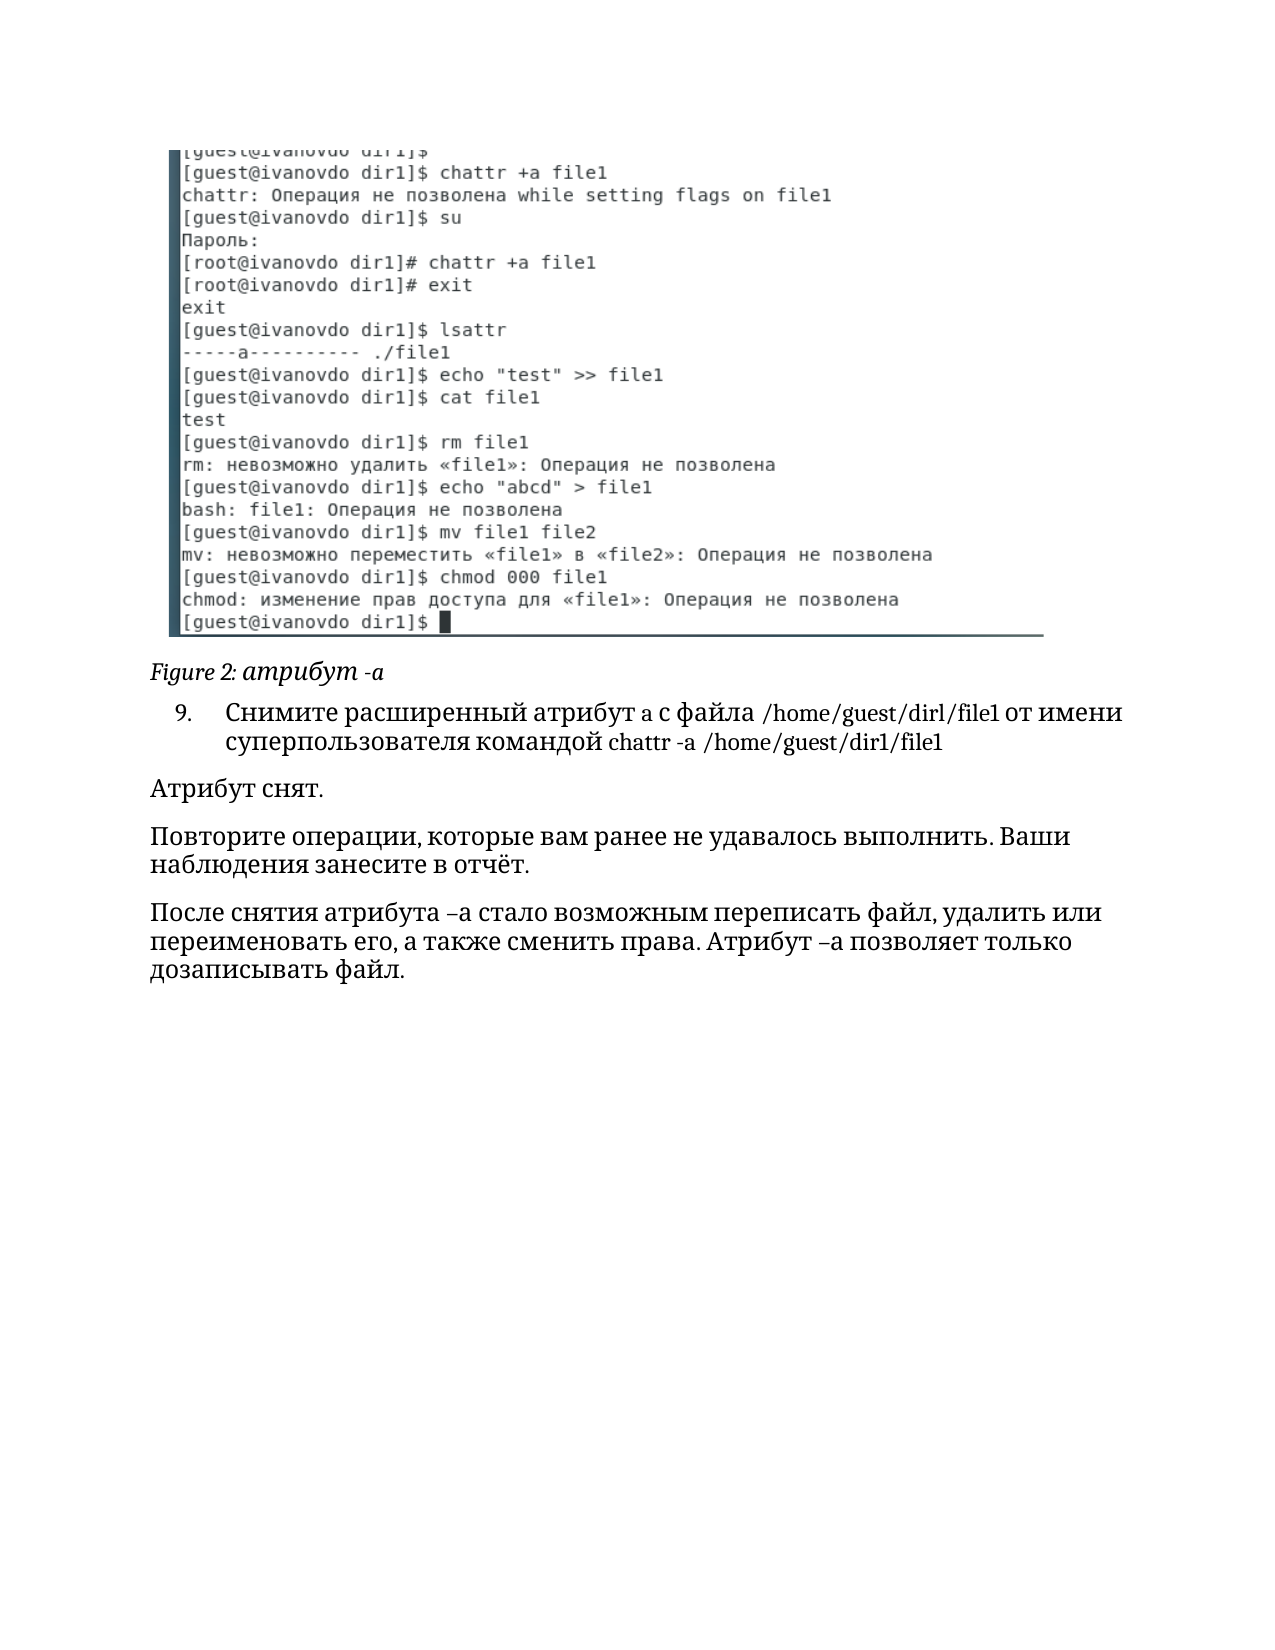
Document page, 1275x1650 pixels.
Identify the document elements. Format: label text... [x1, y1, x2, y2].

picture [168, 150, 1044, 637]
text Figure 2: атрибут -a [150, 657, 1125, 686]
text Атрибут снят. [150, 775, 1125, 804]
list Снимите расширенный атрибут a с файла /home/guest/dirl/file1 от имени суперпользователя командой chattr -a /home/guest/dir1/file1 [175, 699, 1125, 756]
text После снятия атрибута –а стало возможным переписать файл, удалить или переименовать его, а также сменить права. Атрибут –а позволяет только дозаписывать файл. [150, 899, 1125, 985]
text Повторите операции, которые вам ранее не удавалось выполнить. Ваши наблюдения занесите в отчёт. [150, 822, 1125, 880]
